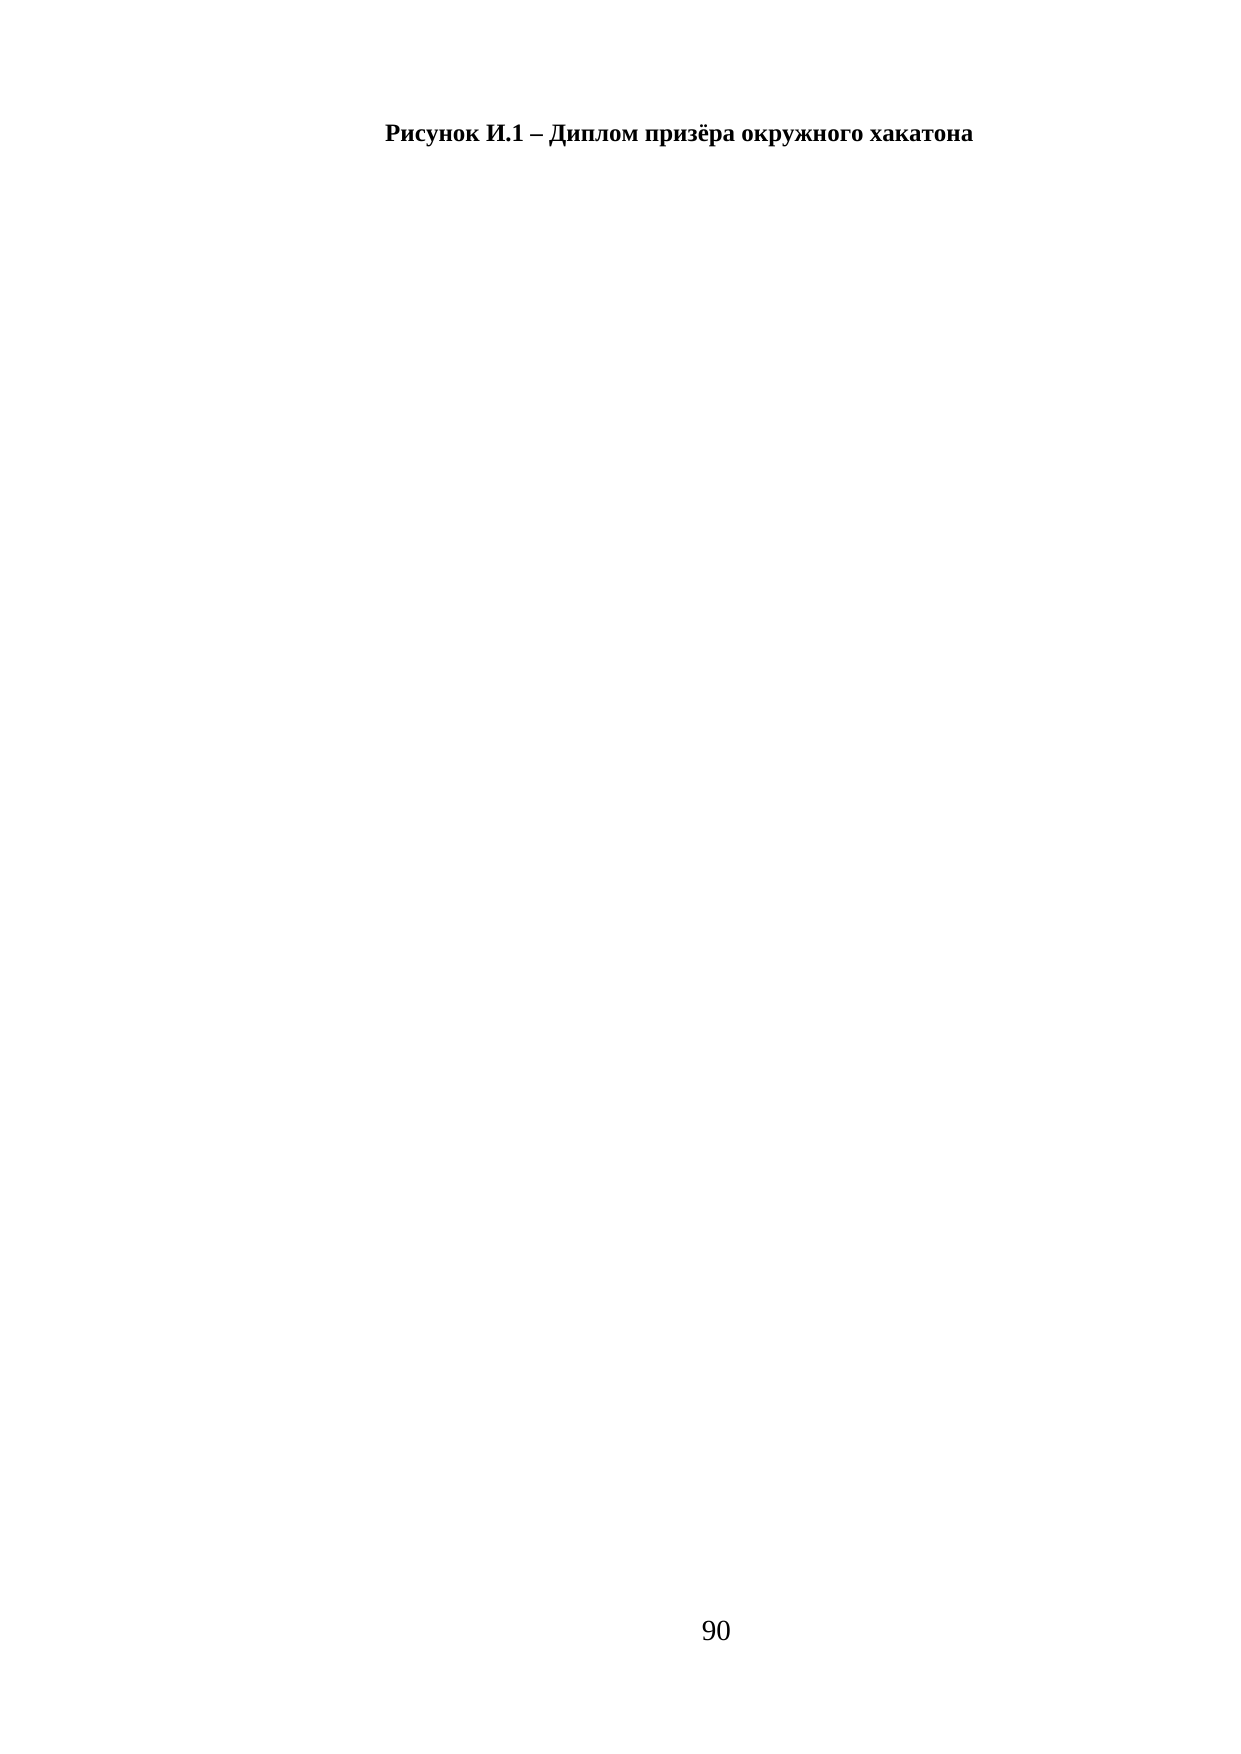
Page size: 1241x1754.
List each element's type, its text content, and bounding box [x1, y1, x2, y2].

text Рисунок И.1 – Диплом призёра окружного хакатона [177, 118, 1181, 147]
